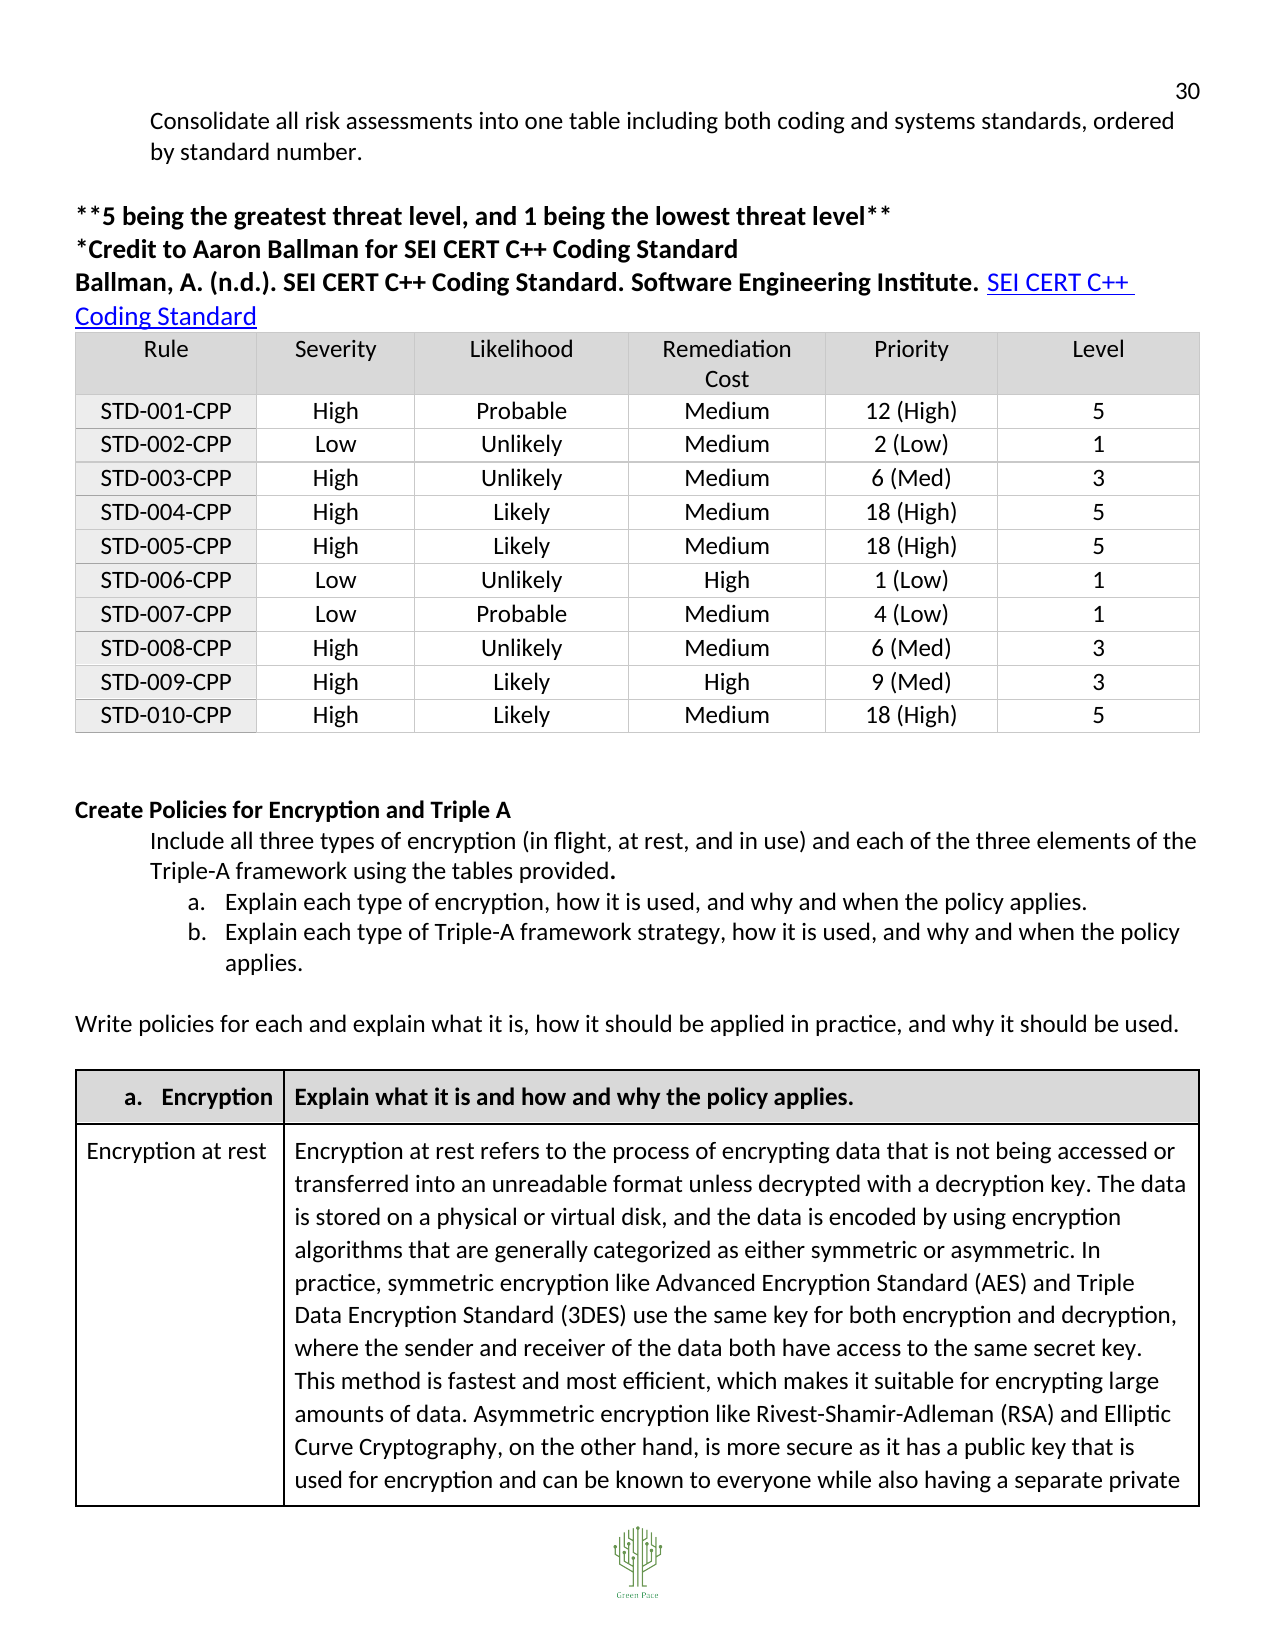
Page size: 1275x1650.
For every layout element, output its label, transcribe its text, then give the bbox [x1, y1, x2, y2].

table_cell Probable [415, 598, 628, 631]
table_cell Unlikely [415, 564, 628, 597]
table_cell 5 [998, 700, 1199, 732]
table_cell STD-001-CPP [76, 395, 256, 428]
table_header Severity [257, 333, 414, 394]
table_cell High [257, 463, 414, 495]
table_cell High [629, 666, 825, 698]
table_cell Unlikely [415, 463, 628, 495]
table_cell Unlikely [415, 429, 628, 461]
table_cell Medium [629, 632, 825, 664]
table_cell 1 [998, 598, 1199, 631]
table_cell 3 [998, 463, 1199, 495]
table_header Explain what it is and how and why the policy applies. [285, 1071, 1198, 1122]
table_cell 18 (High) [826, 700, 997, 732]
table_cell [285, 1125, 1198, 1505]
table_cell 4 (Low) [826, 598, 997, 631]
table_cell Likely [415, 530, 628, 563]
table_cell High [257, 700, 414, 732]
table_cell 5 [998, 496, 1199, 529]
table_header Encryption [77, 1071, 283, 1122]
table_cell Medium [629, 530, 825, 563]
table_cell STD-008-CPP [76, 632, 256, 664]
table_cell High [257, 632, 414, 664]
list Explain each type of encryption, how it is used, and why and when the policy applies. [187, 886, 1200, 916]
table_cell Medium [629, 429, 825, 461]
table_cell Medium [629, 598, 825, 631]
table_cell Medium [629, 496, 825, 529]
table_header Level [998, 333, 1199, 394]
table_cell Likely [415, 666, 628, 698]
list Explain each type of Triple-A framework strategy, how it is used, and why and when the policy applies. [187, 916, 1200, 977]
table_header Rule [76, 333, 256, 394]
text *Credit to Aaron Ballman for SEI CERT C++ Coding Standard [75, 233, 1200, 266]
table_cell STD-009-CPP [76, 666, 256, 698]
table_cell 5 [998, 530, 1199, 563]
table_cell Probable [415, 395, 628, 428]
table_cell Likely [415, 496, 628, 529]
text **5 being the greatest threat level, and 1 being the lowest threat level** [75, 199, 1200, 233]
table_cell Medium [629, 463, 825, 495]
table_cell 18 (High) [826, 496, 997, 529]
text Consolidate all risk assessments into one table including both coding and systems standards, ordered by standard number. [150, 106, 1200, 167]
table_cell High [257, 395, 414, 428]
subtitle Create Policies for Encryption and Triple A [75, 794, 1200, 825]
table_cell Likely [415, 700, 628, 732]
table_cell 6 (Med) [826, 463, 997, 495]
table_cell Low [257, 564, 414, 597]
table_cell STD-005-CPP [76, 530, 256, 563]
text Write policies for each and explain what it is, how it should be applied in practice, and why it should be used. [75, 1008, 1200, 1038]
table_cell STD-006-CPP [76, 564, 256, 597]
table_cell 12 (High) [826, 395, 997, 428]
table_cell 1 (Low) [826, 564, 997, 597]
table_cell 5 [998, 395, 1199, 428]
table_cell High [257, 496, 414, 529]
picture [605, 1521, 670, 1606]
table_header Likelihood [415, 333, 628, 394]
table_cell 6 (Med) [826, 632, 997, 664]
table_cell 3 [998, 666, 1199, 698]
table_header Priority [826, 333, 997, 394]
table_cell Encryption at rest [77, 1125, 283, 1505]
table_cell 1 [998, 564, 1199, 597]
table_cell 9 (Med) [826, 666, 997, 698]
table_cell High [257, 666, 414, 698]
table_cell STD-010-CPP [76, 700, 256, 732]
table_cell STD-003-CPP [76, 463, 256, 495]
table_cell STD-004-CPP [76, 496, 256, 529]
text Ballman, A. (n.d.). SEI CERT C++ Coding Standard. Software Engineering Institute. SEI CERT C++ Coding Standard [75, 266, 1200, 332]
table_cell High [257, 530, 414, 563]
table_cell 1 [998, 429, 1199, 461]
table_cell High [629, 564, 825, 597]
table_header Remediation Cost [629, 333, 825, 394]
text Include all three types of encryption (in flight, at rest, and in use) and each of the three elements of the Triple-A framework using the tables provided. [150, 825, 1200, 886]
table_cell 2 (Low) [826, 429, 997, 461]
table_cell 3 [998, 632, 1199, 664]
table_cell Medium [629, 395, 825, 428]
table_cell 18 (High) [826, 530, 997, 563]
table_cell Unlikely [415, 632, 628, 664]
table_cell Low [257, 598, 414, 631]
table_cell Medium [629, 700, 825, 732]
table_cell STD-007-CPP [76, 598, 256, 631]
table_cell STD-002-CPP [76, 429, 256, 461]
table_cell Low [257, 429, 414, 461]
